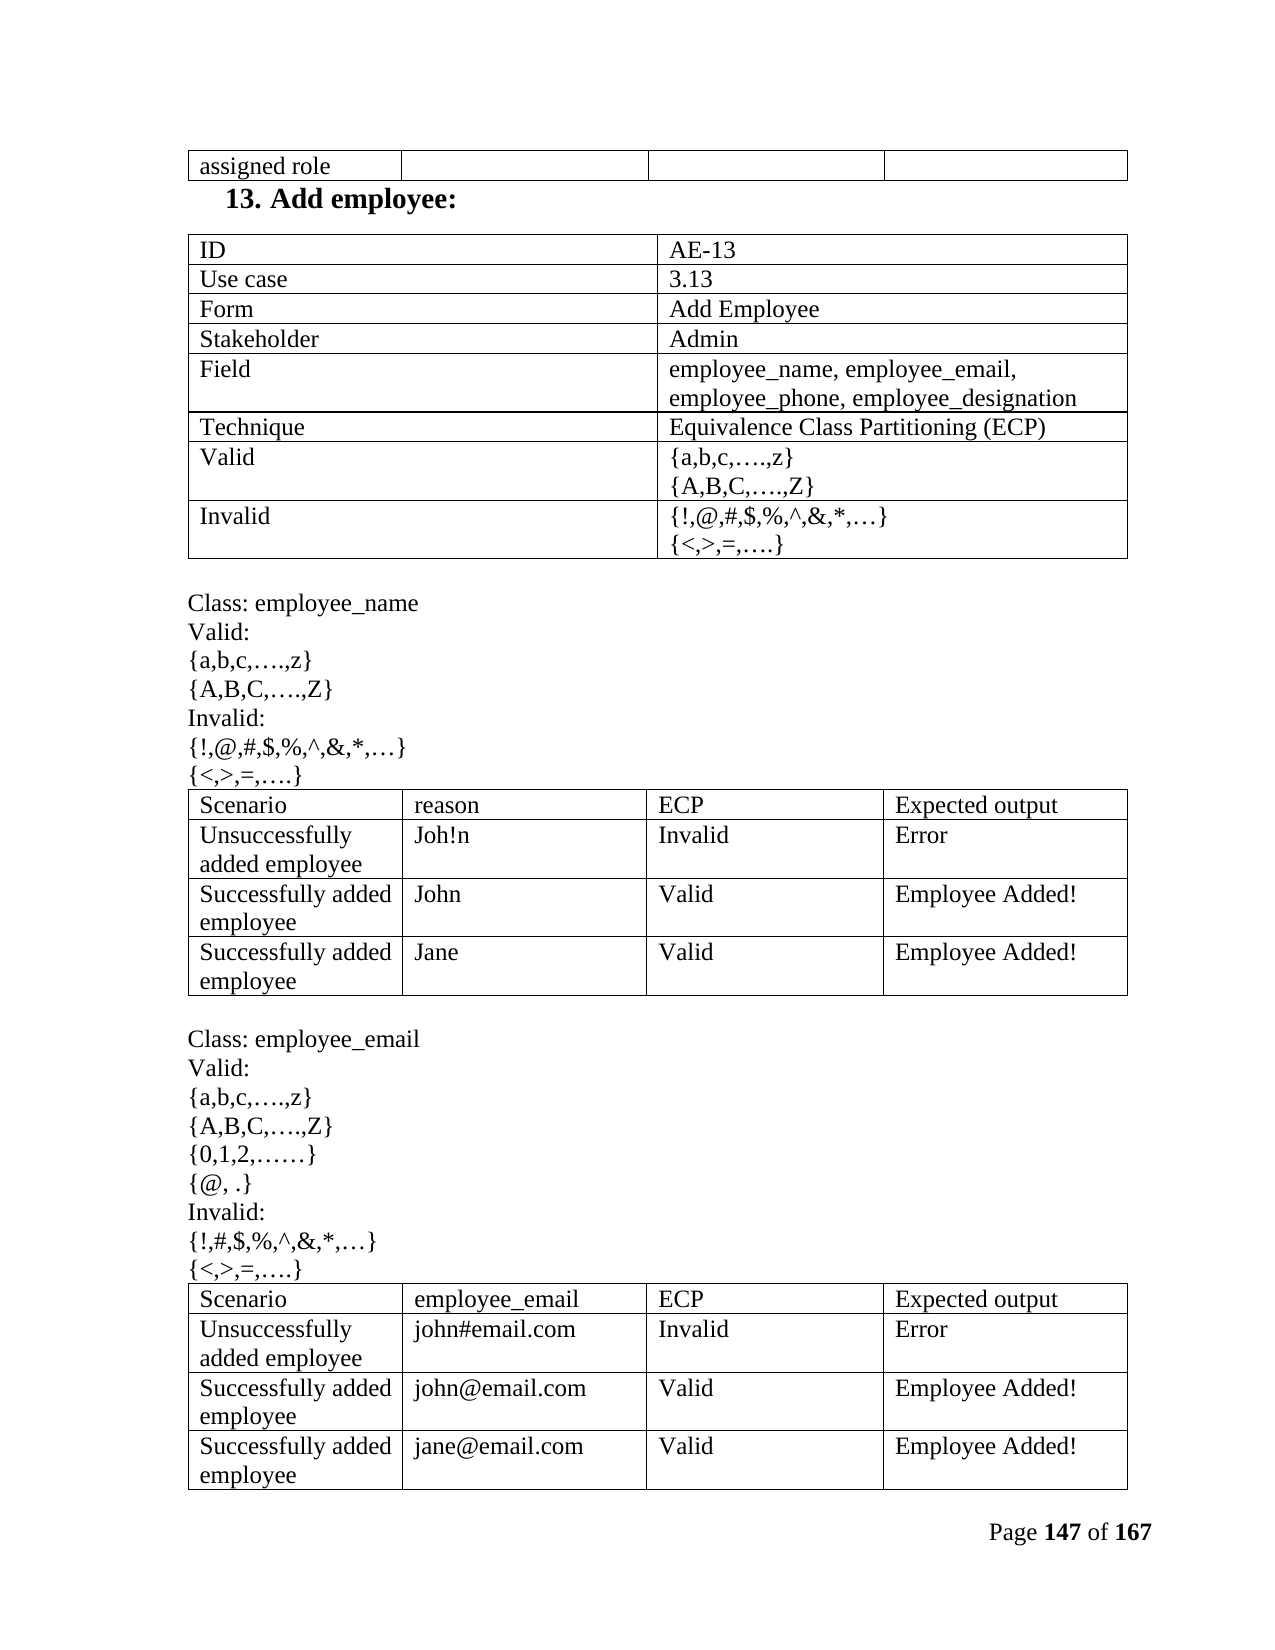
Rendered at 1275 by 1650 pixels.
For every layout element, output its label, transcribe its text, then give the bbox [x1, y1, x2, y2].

text Valid: [187, 617, 1152, 646]
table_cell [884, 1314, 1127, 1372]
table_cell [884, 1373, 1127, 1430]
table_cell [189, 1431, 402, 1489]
text {a,b,c,….,z} [187, 646, 1152, 674]
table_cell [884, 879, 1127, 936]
text Valid: [187, 1053, 1152, 1082]
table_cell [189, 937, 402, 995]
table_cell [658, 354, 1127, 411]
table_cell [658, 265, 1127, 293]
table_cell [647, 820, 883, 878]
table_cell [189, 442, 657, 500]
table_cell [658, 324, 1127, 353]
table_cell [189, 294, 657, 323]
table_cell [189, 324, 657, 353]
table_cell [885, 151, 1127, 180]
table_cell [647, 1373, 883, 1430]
text {A,B,C,….,Z} [187, 1111, 1152, 1139]
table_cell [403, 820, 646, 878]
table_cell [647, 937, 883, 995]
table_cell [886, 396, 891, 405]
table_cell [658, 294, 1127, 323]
text {a,b,c,….,z} [187, 1082, 1152, 1111]
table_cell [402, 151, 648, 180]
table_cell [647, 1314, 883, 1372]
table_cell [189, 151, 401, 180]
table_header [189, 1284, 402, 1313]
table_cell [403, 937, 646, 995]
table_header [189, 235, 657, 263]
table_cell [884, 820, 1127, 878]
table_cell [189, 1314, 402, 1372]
text Invalid: [187, 1197, 1152, 1226]
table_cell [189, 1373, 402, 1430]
text {<,>,=,….} [187, 1254, 1152, 1283]
text {A,B,C,….,Z} [187, 674, 1152, 703]
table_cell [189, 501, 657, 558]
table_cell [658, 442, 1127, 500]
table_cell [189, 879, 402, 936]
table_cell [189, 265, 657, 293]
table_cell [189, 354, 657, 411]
text {!,@,#,$,%,^,&,*,…} [187, 732, 1152, 761]
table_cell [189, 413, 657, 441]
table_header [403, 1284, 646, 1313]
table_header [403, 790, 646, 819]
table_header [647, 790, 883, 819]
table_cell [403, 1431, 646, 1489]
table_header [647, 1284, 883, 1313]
text {!,#,$,%,^,&,*,…} [187, 1226, 1152, 1254]
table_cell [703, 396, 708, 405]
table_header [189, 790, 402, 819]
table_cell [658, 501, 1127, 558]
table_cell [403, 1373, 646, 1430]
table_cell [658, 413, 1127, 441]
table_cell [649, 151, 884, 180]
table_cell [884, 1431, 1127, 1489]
text Class: employee_email [187, 1024, 1152, 1053]
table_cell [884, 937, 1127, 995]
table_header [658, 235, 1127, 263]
text Invalid: [187, 703, 1152, 732]
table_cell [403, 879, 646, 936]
text {@, .} [187, 1168, 1152, 1197]
list Add employee: [225, 181, 1152, 214]
text {0,1,2,……} [187, 1139, 1152, 1168]
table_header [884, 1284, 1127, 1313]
text {<,>,=,….} [187, 761, 1152, 789]
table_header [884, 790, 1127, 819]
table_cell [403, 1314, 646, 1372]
text Class: employee_name [187, 588, 1152, 617]
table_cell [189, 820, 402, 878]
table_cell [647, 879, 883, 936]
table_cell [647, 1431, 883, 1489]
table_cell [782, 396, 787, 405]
